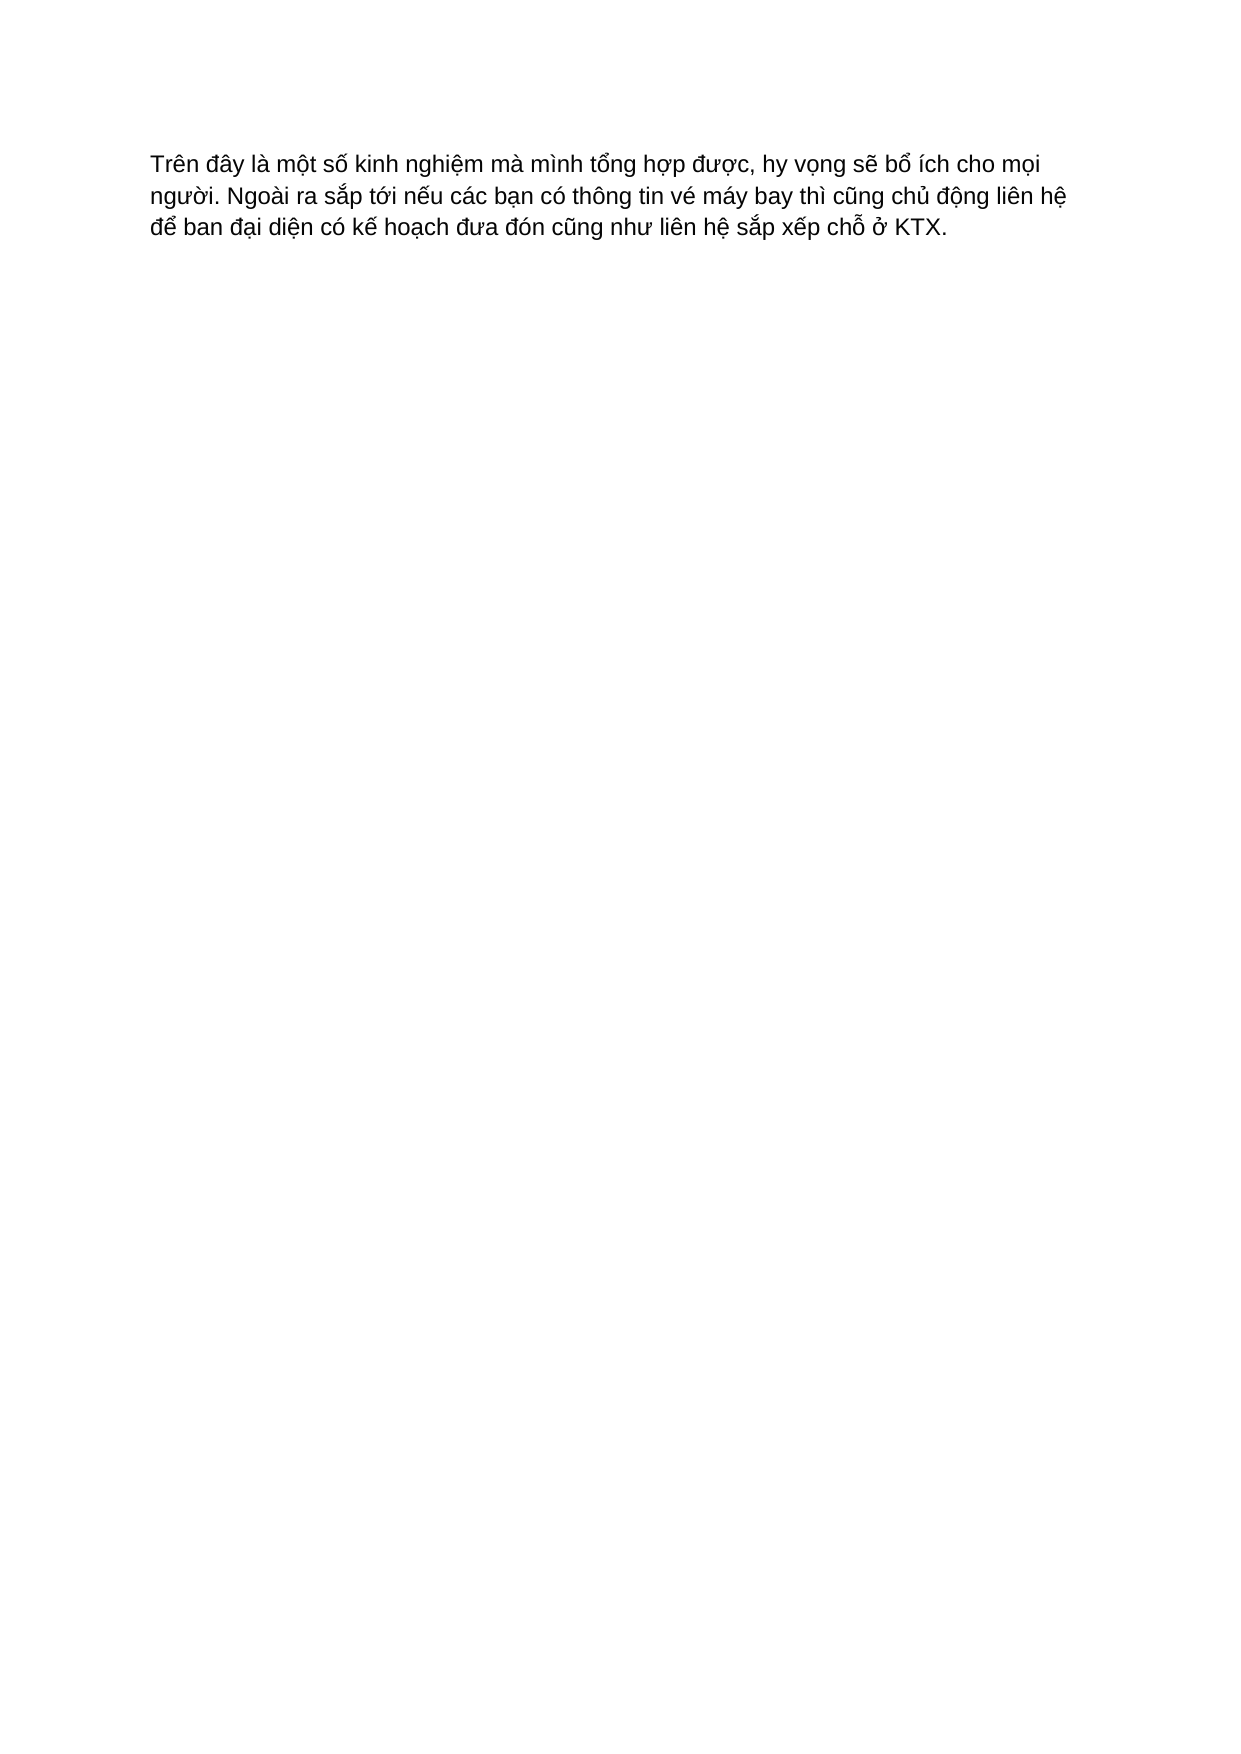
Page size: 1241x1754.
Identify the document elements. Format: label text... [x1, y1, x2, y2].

text Trên đây là một số kinh nghiệm mà mình tổng hợp được, hy vọng sẽ bổ ích cho mọi người. Ngoài ra sắp tới nếu các bạn có thông tin vé máy bay thì cũng chủ động liên hệ để ban đại diện có kế hoạch đưa đón cũng như liên hệ sắp xếp chỗ ở KTX. [150, 150, 1090, 241]
